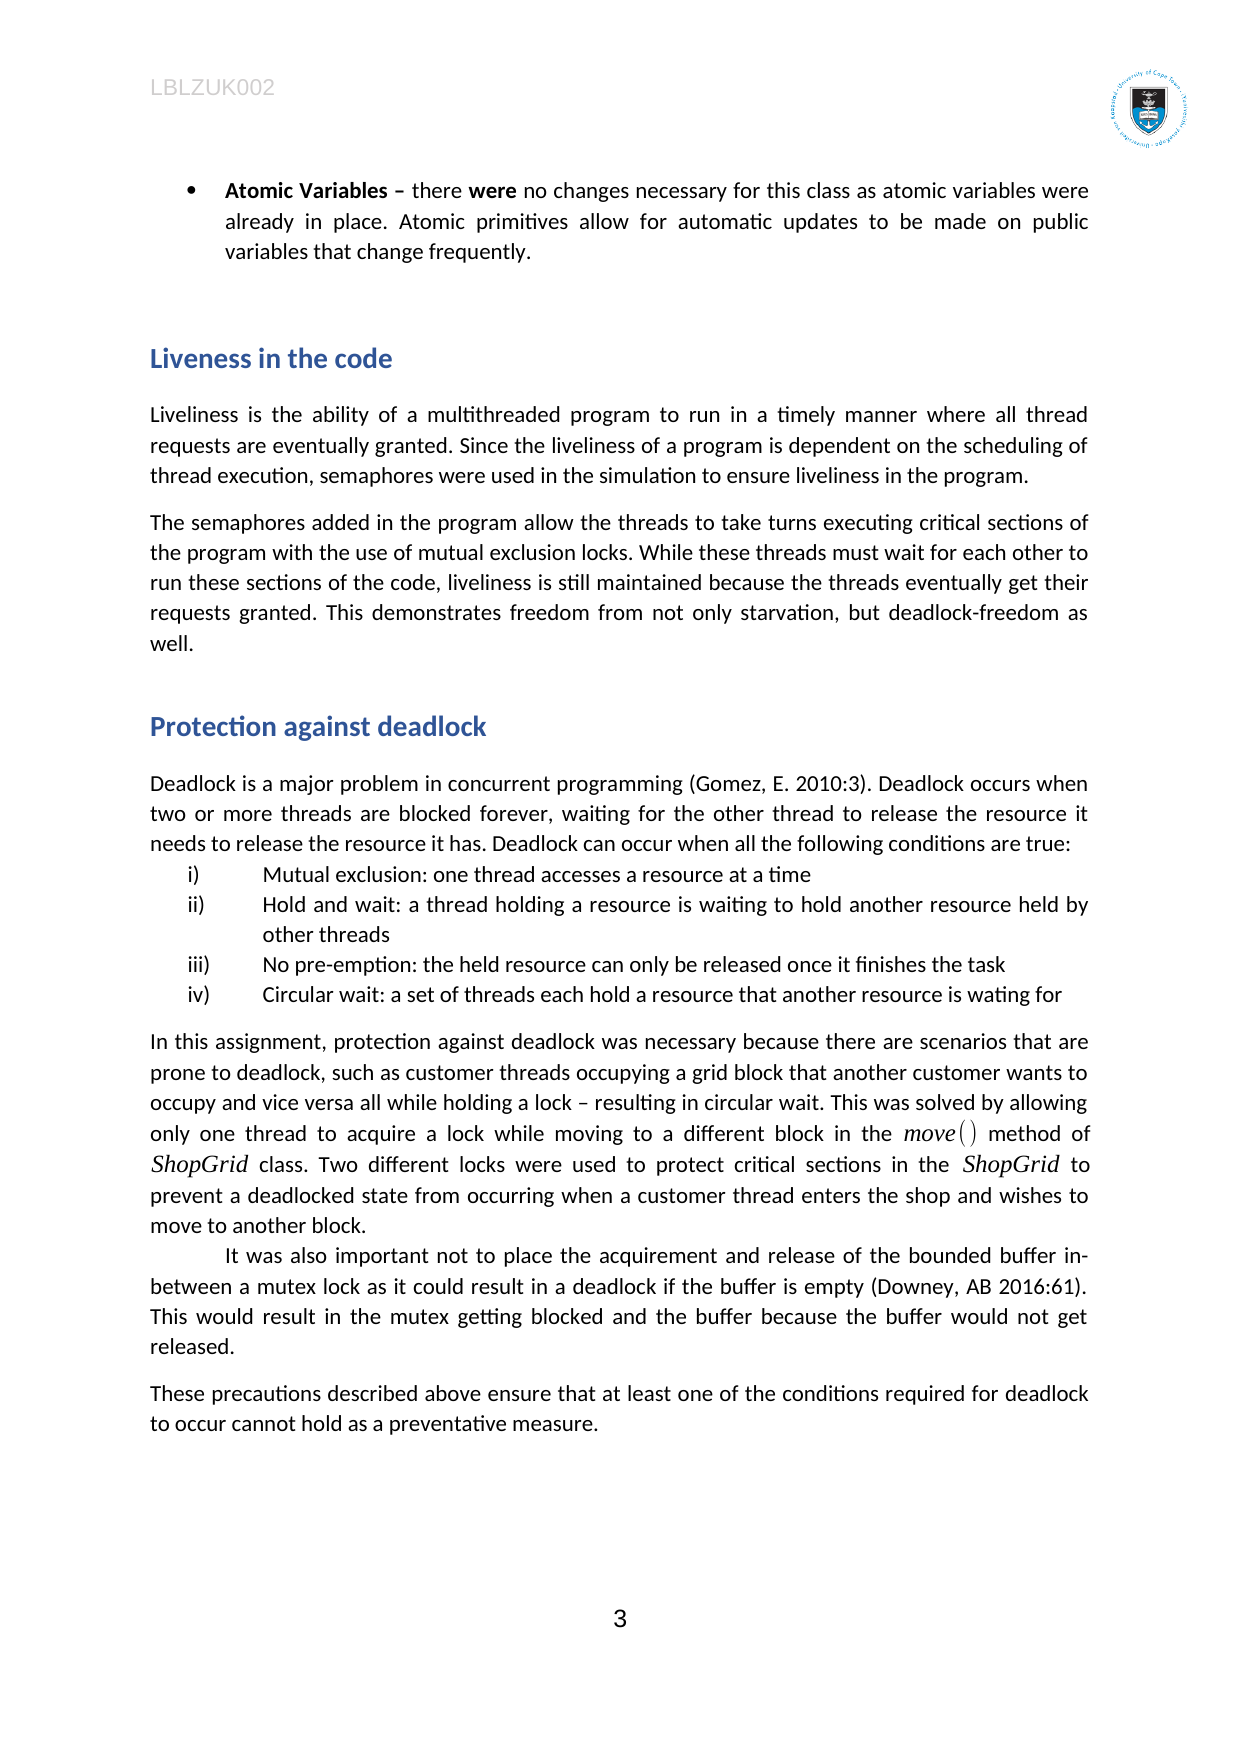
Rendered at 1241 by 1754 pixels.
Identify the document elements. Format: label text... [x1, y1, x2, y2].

picture [1108, 67, 1190, 150]
text Deadlock is a major problem in concurrent programming (Gomez, E. 2010:3). Deadlock occurs when two or more threads are blocked forever, waiting for the other thread to release the resource it needs to release the resource it has. Deadlock can occur when all the following conditions are true: [150, 769, 1090, 857]
text It was also important not to place the acquirement and release of the bounded buffer in-between a mutex lock as it could result in a deadlock if the buffer is empty (Downey, AB 2016:61). This would result in the mutex getting blocked and the buffer because the buffer would not get released. [150, 1242, 1090, 1360]
list Mutual exclusion: one thread accesses a resource at a time [187, 860, 1090, 888]
list Hold and wait: a thread holding a resource is waiting to hold another resource held by other threads [187, 890, 1090, 948]
subtitle Liveness in the code [150, 340, 1090, 376]
subtitle Protection against deadlock [150, 708, 1090, 744]
list No pre-emption: the held resource can only be released once it finishes the task [187, 950, 1090, 978]
text In this assignment, protection against deadlock was necessary because there are scenarios that are prone to deadlock, such as customer threads occupying a grid block that another customer wants to occupy and vice versa all while holding a lock – resulting in circular wait. This was solved by allowing only one thread to acquire a lock while moving to a different block in the method of class. Two different locks were used to protect critical sections in the to prevent a deadlocked state from occurring when a customer thread enters the shop and wishes to move to another block. [150, 1027, 1090, 1239]
list Atomic Variables – there were no changes necessary for this class as atomic variables were already in place. Atomic primitives allow for automatic updates to be made on public variables that change frequently. [187, 177, 1090, 265]
text The semaphores added in the program allow the threads to take turns executing critical sections of the program with the use of mutual exclusion locks. While these threads must wait for each other to run these sections of the code, liveliness is still maintained because the threads eventually get their requests granted. This demonstrates freedom from not only starvation, but deadlock-freedom as well. [150, 508, 1090, 657]
text These precautions described above ensure that at least one of the conditions required for deadlock to occur cannot hold as a preventative measure. [150, 1379, 1090, 1437]
text Liveliness is the ability of a multithreaded program to run in a timely manner where all thread requests are eventually granted. Since the liveliness of a program is dependent on the scheduling of thread execution, semaphores were used in the simulation to ensure liveliness in the program. [150, 401, 1090, 489]
list Circular wait: a set of threads each hold a resource that another resource is wating for [187, 981, 1090, 1008]
